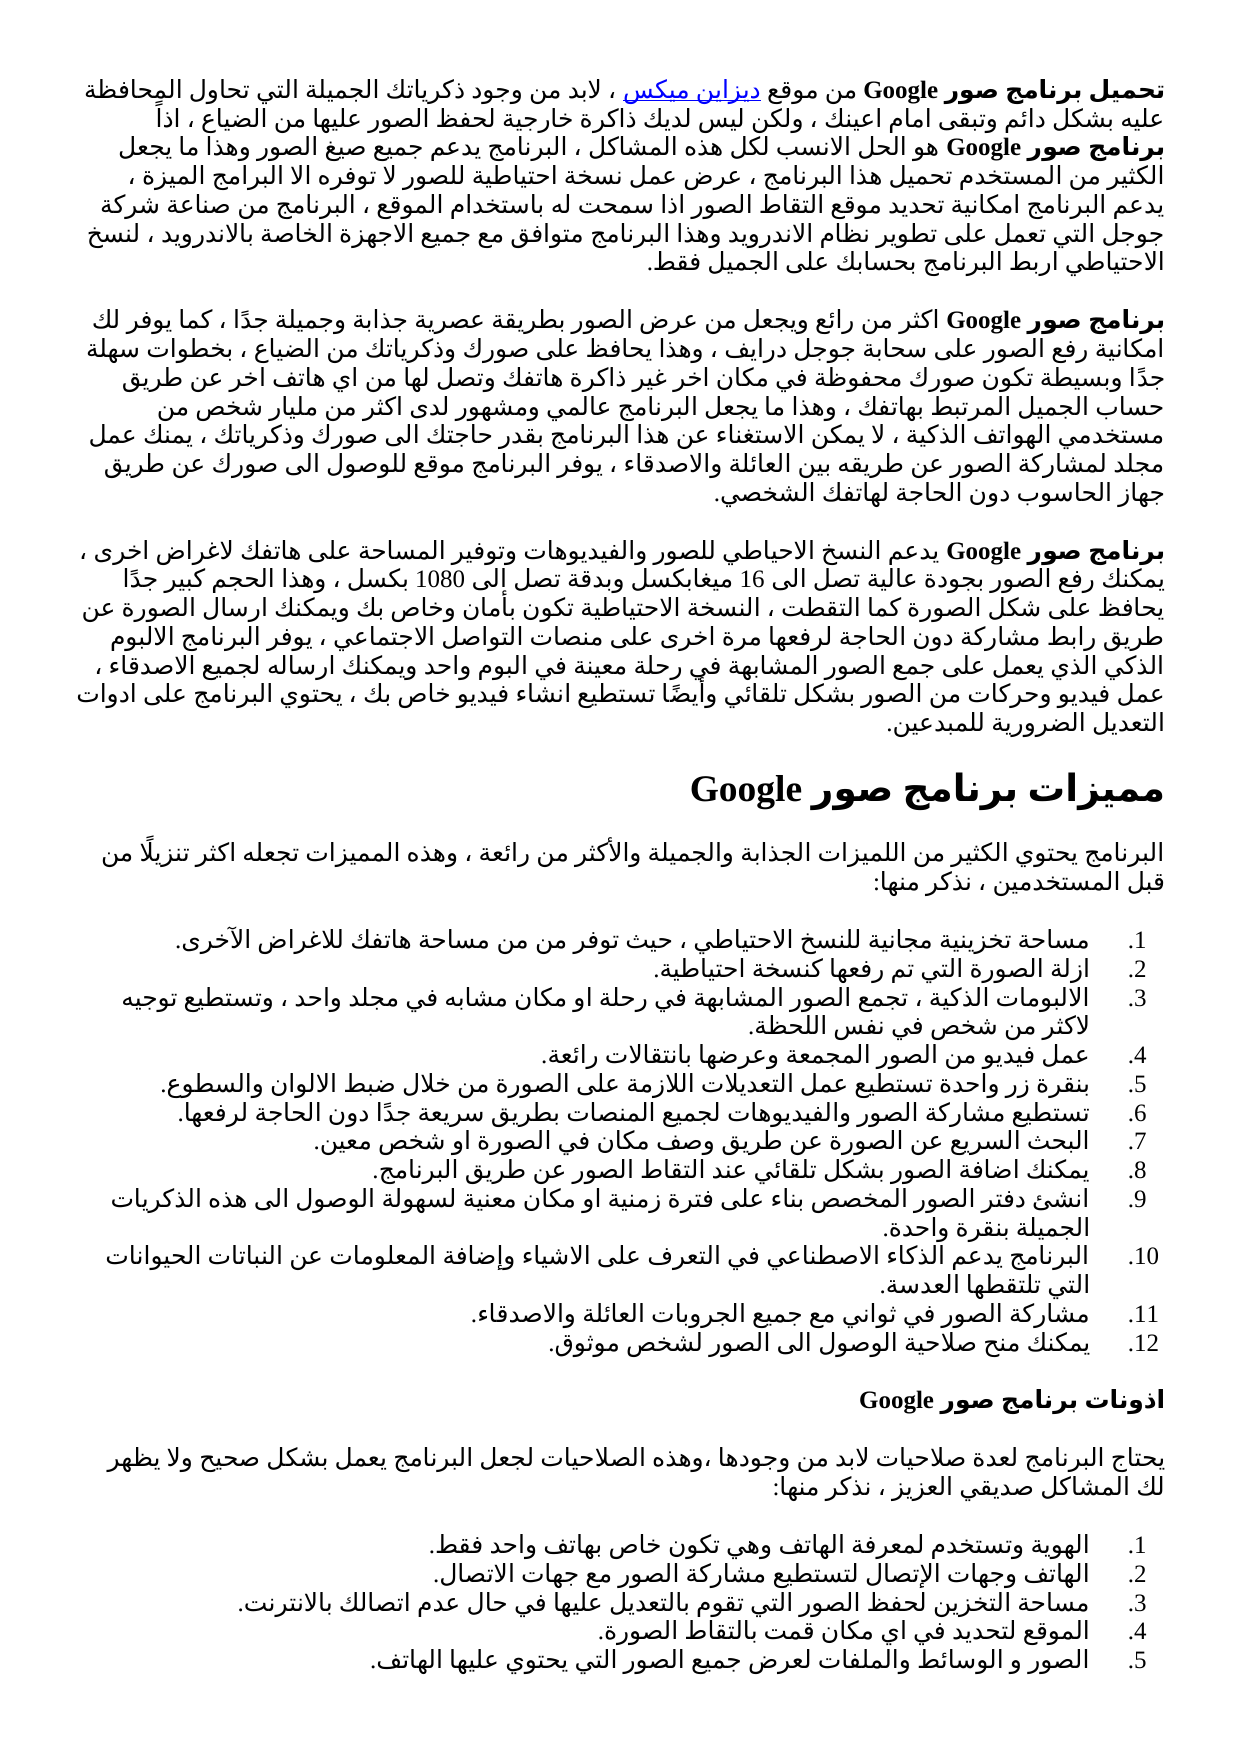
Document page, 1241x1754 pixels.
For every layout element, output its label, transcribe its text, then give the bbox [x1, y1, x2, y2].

list الموقع لتحديد في اي مكان قمت بالتقاط الصورة. [75, 1616, 1128, 1645]
list البحث السريع عن الصورة عن طريق وصف مكان في الصورة او شخص معين. [75, 1126, 1128, 1155]
list يمكنك اضافة الصور بشكل تلقائي عند التقاط الصور عن طريق البرنامج. [75, 1155, 1128, 1184]
list يمكنك منح صلاحية الوصول الى الصور لشخص موثوق. [75, 1328, 1128, 1356]
text اذونات برنامج ‏صور Google‏ [75, 1386, 1165, 1414]
list تستطيع مشاركة الصور والفيديوهات لجميع المنصات بطريق سريعة جدًا دون الحاجة لرفعها. [75, 1098, 1128, 1126]
text مميزات برنامج ‏صور Google‏ [75, 766, 1165, 809]
list عمل فيديو من الصور المجمعة وعرضها بانتقالات رائعة. [75, 1040, 1128, 1069]
list بنقرة زر واحدة تستطيع عمل التعديلات اللازمة على الصورة من خلال ضبط الالوان والسطوع. [75, 1069, 1128, 1098]
text برنامج ‏صور Google‏ اكثر من رائع ويجعل من عرض الصور بطريقة عصرية جذابة وجميلة جدًا ، كما يوفر لك امكانية رفع الصور على سحابة جوجل درايف ، وهذا يحافظ على صورك وذكرياتك من الضياع ، بخطوات سهلة جدًا وبسيطة تكون صورك محفوظة في مكان اخر غير ذاكرة هاتفك وتصل لها من اي هاتف اخر عن طريق حساب الجميل المرتبط بهاتفك ، وهذا ما يجعل البرنامج عالمي ومشهور لدى اكثر من مليار شخص من مستخدمي الهواتف الذكية ، لا يمكن الاستغناء عن هذا البرنامج بقدر حاجتك الى صورك وذكرياتك ، يمنك عمل مجلد لمشاركة الصور عن طريقه بين العائلة والاصدقاء ، يوفر البرنامج موقع للوصول الى صورك عن طريق جهاز الحاسوب دون الحاجة لهاتفك الشخصي. [75, 305, 1165, 507]
text برنامج ‏صور Google‏ يدعم النسخ الاحياطي للصور والفيديوهات وتوفير المساحة على هاتفك لاغراض اخرى ، يمكنك رفع الصور بجودة عالية تصل الى 16 ميغابكسل وبدقة تصل الى 1080 بكسل ، وهذا الحجم كبير جدًا يحافظ على شكل الصورة كما التقطت ، النسخة الاحتياطية تكون بأمان وخاص بك ويمكنك ارسال الصورة عن طريق رابط مشاركة دون الحاجة لرفعها مرة اخرى على منصات التواصل الاجتماعي ، يوفر البرنامج الالبوم الذكي الذي يعمل على جمع الصور المشابهة في رحلة معينة في البوم واحد ويمكنك ارساله لجميع الاصدقاء ، عمل فيديو وحركات من الصور بشكل تلقائي وأيضًا تستطيع انشاء فيديو خاص بك ، يحتوي البرنامج على ادوات التعديل الضرورية للمبدعين. [75, 536, 1165, 737]
list مساحة التخزين لحفظ الصور التي تقوم بالتعديل عليها في حال عدم اتصالك بالانترنت. [75, 1588, 1128, 1616]
list انشئ دفتر الصور المخصص بناء على فترة زمنية او مكان معنية لسهولة الوصول الى هذه الذكريات الجميلة بنقرة واحدة. [75, 1184, 1128, 1241]
list مساحة تخزينية مجانية للنسخ الاحتياطي ، حيث توفر من من مساحة هاتفك للاغراض الآخرى. [75, 925, 1128, 954]
list الهاتف وجهات الإتصال لتستطيع مشاركة الصور مع جهات الاتصال. [75, 1559, 1128, 1588]
text تحميل برنامج ‏صور Google‏ من موقع ديزاين ميكس ، لابد من وجود ذكرياتك الجميلة التي تحاول المحافظة عليه بشكل دائم وتبقى امام اعينك ، ولكن ليس لديك ذاكرة خارجية لحفظ الصور عليها من الضياع ، اذاً برنامج ‏صور Google‏ هو الحل الانسب لكل هذه المشاكل ، البرنامج يدعم جميع صيغ الصور وهذا ما يجعل الكثير من المستخدم تحميل هذا البرنامج ، عرض عمل نسخة احتياطية للصور لا توفره الا البرامج الميزة ، يدعم البرنامج امكانية تحديد موقع التقاط الصور اذا سمحت له باستخدام الموقع ، البرنامج من صناعة شركة جوجل التي تعمل على تطوير نظام الاندرويد وهذا البرنامج متوافق مع جميع الاجهزة الخاصة بالاندرويد ، لنسخ الاحتياطي اربط البرنامج بحسابك على الجميل فقط. [75, 75, 1165, 276]
list الهوية وتستخدم لمعرفة الهاتف وهي تكون خاص بهاتف واحد فقط. [75, 1530, 1128, 1559]
list الصور و الوسائط والملفات لعرض جميع الصور التي يحتوي عليها الهاتف. [75, 1645, 1128, 1674]
text يحتاج البرنامج لعدة صلاحيات لابد من وجودها ،وهذه الصلاحيات لجعل البرنامج يعمل بشكل صحيح ولا يظهر لك المشاكل صديقي العزيز ، نذكر منها: [75, 1443, 1165, 1501]
list الالبومات الذكية ، تجمع الصور المشابهة في رحلة او مكان مشابه في مجلد واحد ، وتستطيع توجيه لاكثر من شخص في نفس اللحظة. [75, 983, 1128, 1040]
list البرنامج يدعم الذكاء الاصطناعي في التعرف على الاشياء وإضافة المعلومات عن النباتات الحيوانات التي تلتقطها العدسة. [75, 1241, 1128, 1299]
text البرنامج يحتوي الكثير من اللميزات الجذابة والجميلة والأكثر من رائعة ، وهذه المميزات تجعله اكثر تنزيلًا من قبل المستخدمين ، نذكر منها: [75, 838, 1165, 896]
list ازلة الصورة التي تم رفعها كنسخة احتياطية. [75, 954, 1128, 983]
list مشاركة الصور في ثواني مع جميع الجروبات العائلة والاصدقاء. [75, 1299, 1128, 1328]
